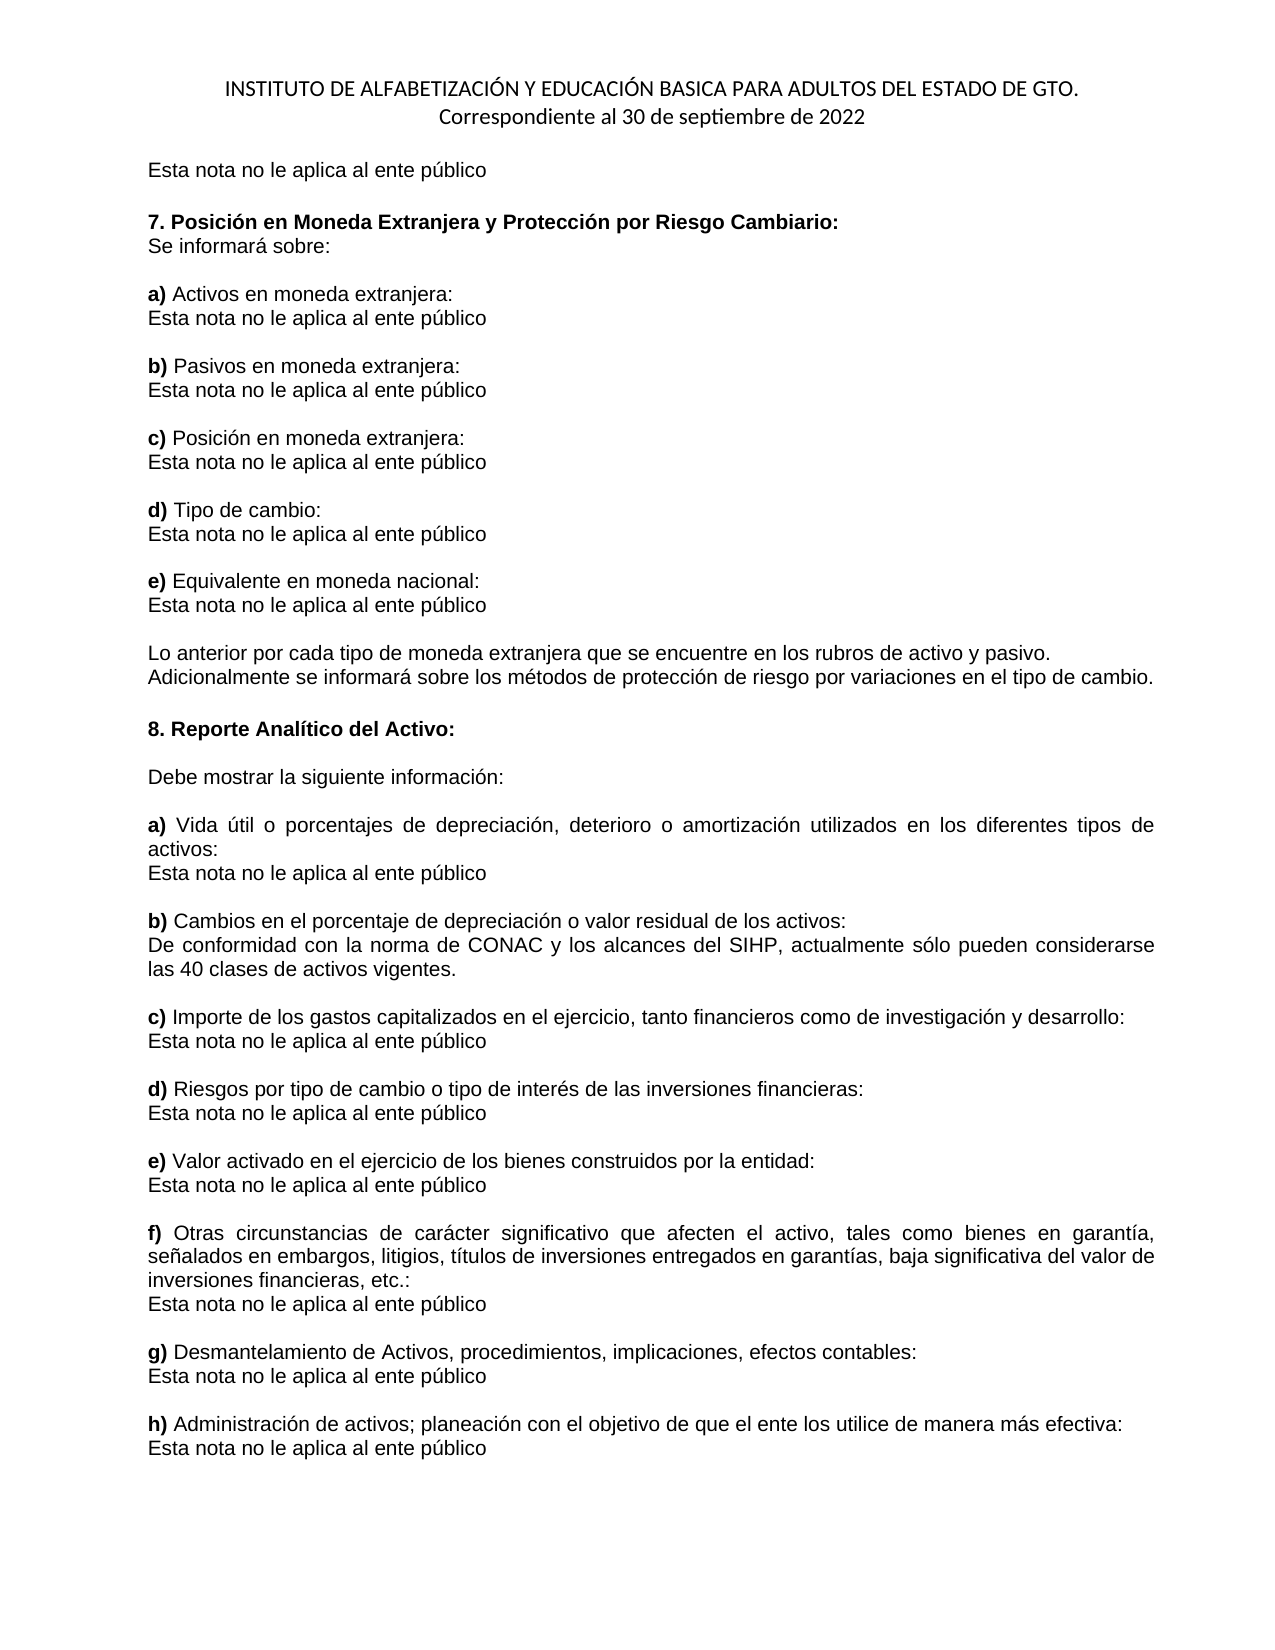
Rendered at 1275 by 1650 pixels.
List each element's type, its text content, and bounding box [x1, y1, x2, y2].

text e) Valor activado en el ejercicio de los bienes construidos por la entidad: [148, 1148, 1157, 1172]
text d) Riesgos por tipo de cambio o tipo de interés de las inversiones financieras: [148, 1077, 1157, 1101]
text Esta nota no le aplica al ente público [148, 449, 1157, 473]
text g) Desmantelamiento de Activos, procedimientos, implicaciones, efectos contables: [148, 1340, 1157, 1364]
text Esta nota no le aplica al ente público [148, 1172, 1157, 1196]
text De conformidad con la norma de CONAC y los alcances del SIHP, actualmente sólo pueden considerarse las 40 clases de activos vigentes. [148, 933, 1157, 981]
text Esta nota no le aplica al ente público [148, 1364, 1157, 1388]
text e) Equivalente en moneda nacional: [148, 569, 1157, 593]
text d) Tipo de cambio: [148, 497, 1157, 521]
text a) Activos en moneda extranjera: [148, 282, 1157, 306]
text Esta nota no le aplica al ente público [148, 306, 1157, 330]
text c) Importe de los gastos capitalizados en el ejercicio, tanto financieros como de investigación y desarrollo: [148, 1005, 1157, 1029]
text a) Vida útil o porcentajes de depreciación, deterioro o amortización utilizados en los diferentes tipos de activos: [148, 813, 1157, 861]
text Esta nota no le aplica al ente público [148, 158, 1157, 182]
text Esta nota no le aplica al ente público [148, 861, 1157, 885]
text b) Pasivos en moneda extranjera: [148, 354, 1157, 378]
text Esta nota no le aplica al ente público [148, 1029, 1157, 1053]
text Esta nota no le aplica al ente público [148, 1292, 1157, 1316]
text Lo anterior por cada tipo de moneda extranjera que se encuentre en los rubros de activo y pasivo. [148, 641, 1157, 665]
text Adicionalmente se informará sobre los métodos de protección de riesgo por variaciones en el tipo de cambio. [148, 665, 1157, 689]
text Esta nota no le aplica al ente público [148, 521, 1157, 545]
text Esta nota no le aplica al ente público [148, 1101, 1157, 1124]
text Esta nota no le aplica al ente público [148, 1436, 1157, 1460]
subtitle 8. Reporte Analítico del Activo: [148, 717, 1157, 741]
text f) Otras circunstancias de carácter significativo que afecten el activo, tales como bienes en garantía, señalados en embargos, litigios, títulos de inversiones entregados en garantías, baja significativa del valor de inversiones financieras, etc.: [148, 1220, 1157, 1292]
text Esta nota no le aplica al ente público [148, 593, 1157, 617]
text h) Administración de activos; planeación con el objetivo de que el ente los utilice de manera más efectiva: [148, 1412, 1157, 1436]
text Se informará sobre: [148, 234, 1157, 258]
text c) Posición en moneda extranjera: [148, 426, 1157, 449]
text Debe mostrar la siguiente información: [148, 765, 1157, 789]
subtitle 7. Posición en Moneda Extranjera y Protección por Riesgo Cambiario: [148, 210, 1157, 234]
text Esta nota no le aplica al ente público [148, 378, 1157, 402]
text b) Cambios en el porcentaje de depreciación o valor residual de los activos: [148, 909, 1157, 933]
